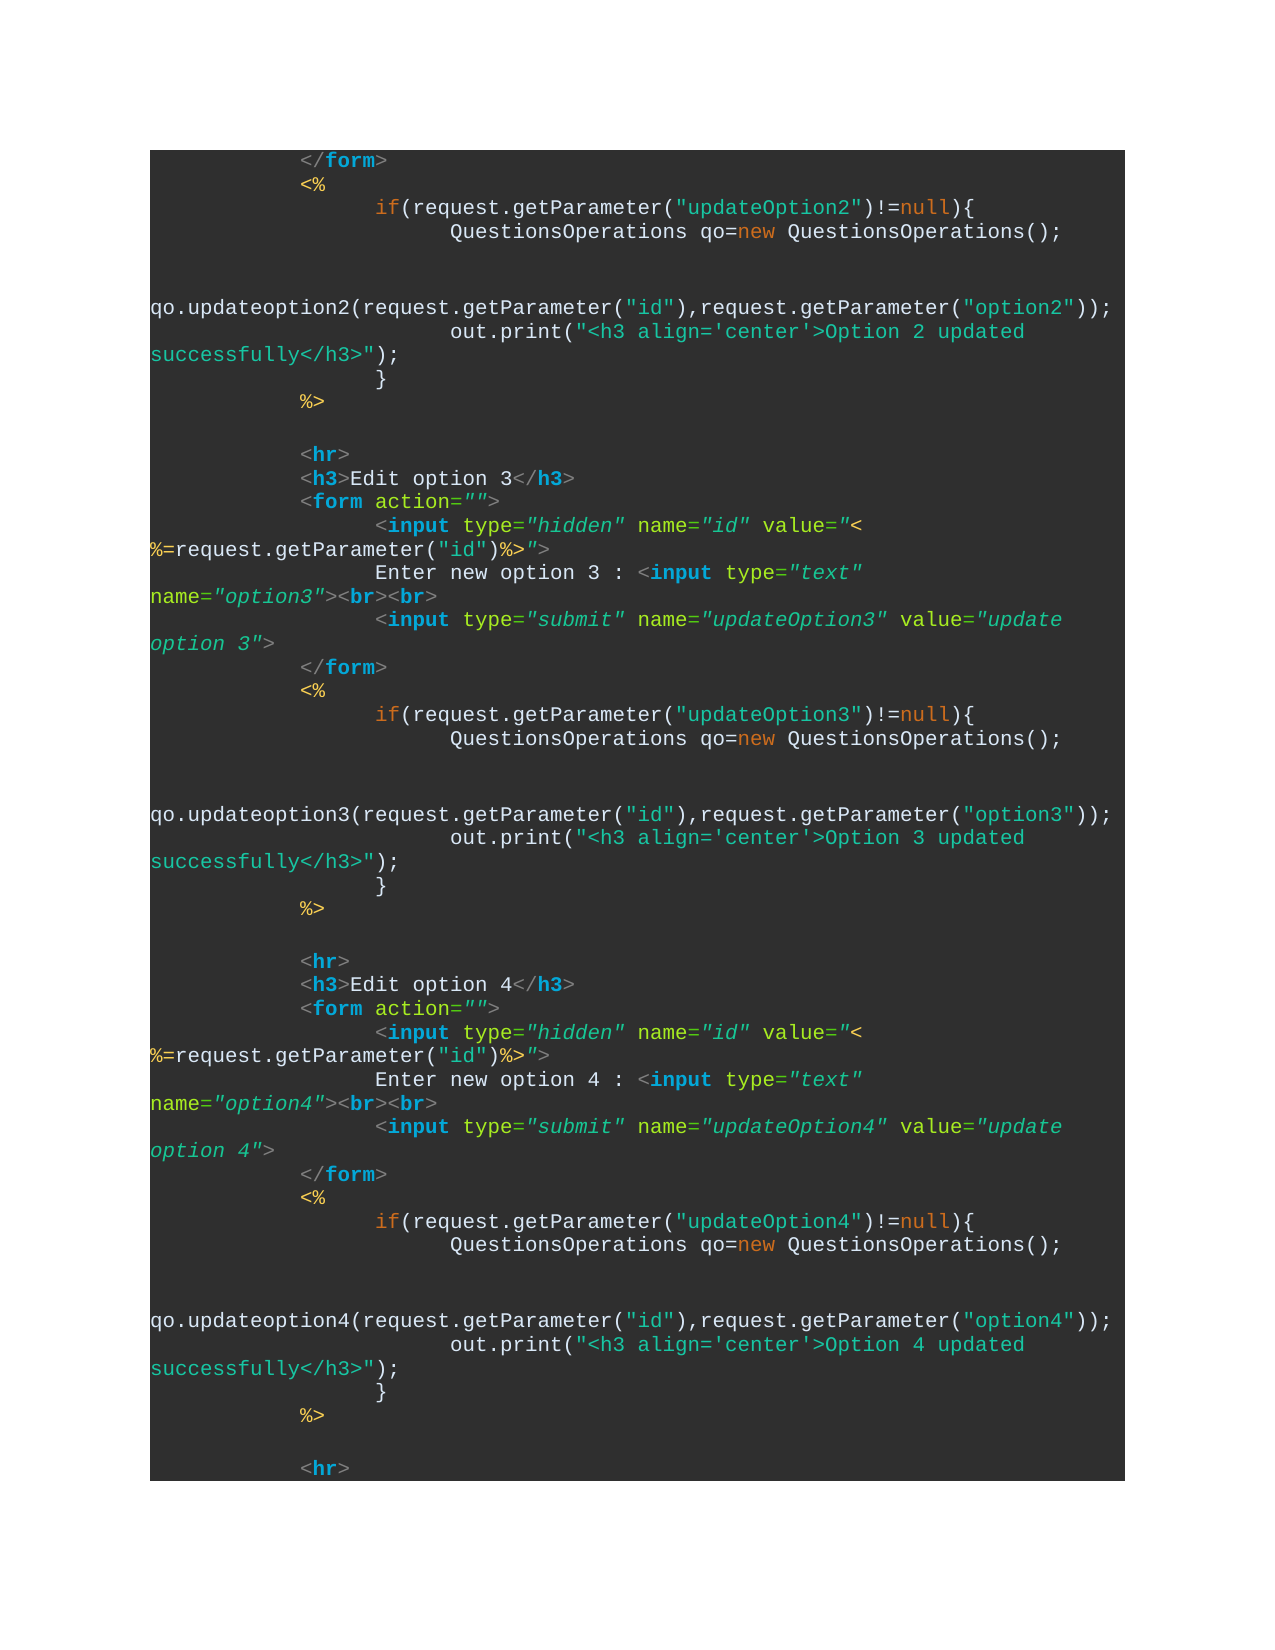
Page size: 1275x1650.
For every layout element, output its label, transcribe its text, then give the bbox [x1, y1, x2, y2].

text QuestionsOperations qo=new QuestionsOperations(); [150, 1234, 1125, 1258]
text qo.updateoption2(request.getParameter("id"),request.getParameter("option2")); [150, 244, 1125, 321]
text } [150, 1381, 1125, 1405]
text qo.updateoption3(request.getParameter("id"),request.getParameter("option3")); [150, 751, 1125, 827]
text <form action=""> [150, 998, 1125, 1022]
text </form> [150, 657, 1125, 680]
text out.print("<h3 align='center'>Option 2 updated successfully</h3>"); [150, 321, 1125, 368]
text if(request.getParameter("updateOption4")!=null){ [150, 1211, 1125, 1234]
text <% [150, 174, 1125, 197]
text <hr> [150, 1457, 1125, 1481]
text </form> [150, 150, 1125, 174]
text out.print("<h3 align='center'>Option 4 updated successfully</h3>"); [150, 1334, 1125, 1381]
text Enter new option 4 : <input type="text" name="option4"><br><br> [150, 1069, 1125, 1116]
text <input type="hidden" name="id" value="<%=request.getParameter("id")%>"> [150, 515, 1125, 562]
text </form> [150, 1163, 1125, 1187]
text <hr> [150, 444, 1125, 468]
text out.print("<h3 align='center'>Option 3 updated successfully</h3>"); [150, 827, 1125, 875]
text <hr> [150, 951, 1125, 974]
text <input type="submit" name="updateOption3" value="update option 3"> [150, 609, 1125, 657]
text <% [150, 680, 1125, 704]
text QuestionsOperations qo=new QuestionsOperations(); [150, 221, 1125, 244]
text qo.updateoption4(request.getParameter("id"),request.getParameter("option4")); [150, 1258, 1125, 1334]
text if(request.getParameter("updateOption3")!=null){ [150, 704, 1125, 728]
text <form action=""> [150, 491, 1125, 515]
text %> [150, 1405, 1125, 1429]
text <h3>Edit option 4</h3> [150, 974, 1125, 998]
text } [150, 875, 1125, 898]
text QuestionsOperations qo=new QuestionsOperations(); [150, 728, 1125, 751]
text Enter new option 3 : <input type="text" name="option3"><br><br> [150, 562, 1125, 609]
text if(request.getParameter("updateOption2")!=null){ [150, 197, 1125, 221]
text %> [150, 392, 1125, 415]
text <% [150, 1187, 1125, 1211]
text %> [150, 898, 1125, 922]
text <h3>Edit option 3</h3> [150, 468, 1125, 491]
text <input type="hidden" name="id" value="<%=request.getParameter("id")%>"> [150, 1022, 1125, 1069]
text <input type="submit" name="updateOption4" value="update option 4"> [150, 1116, 1125, 1163]
text } [150, 368, 1125, 392]
